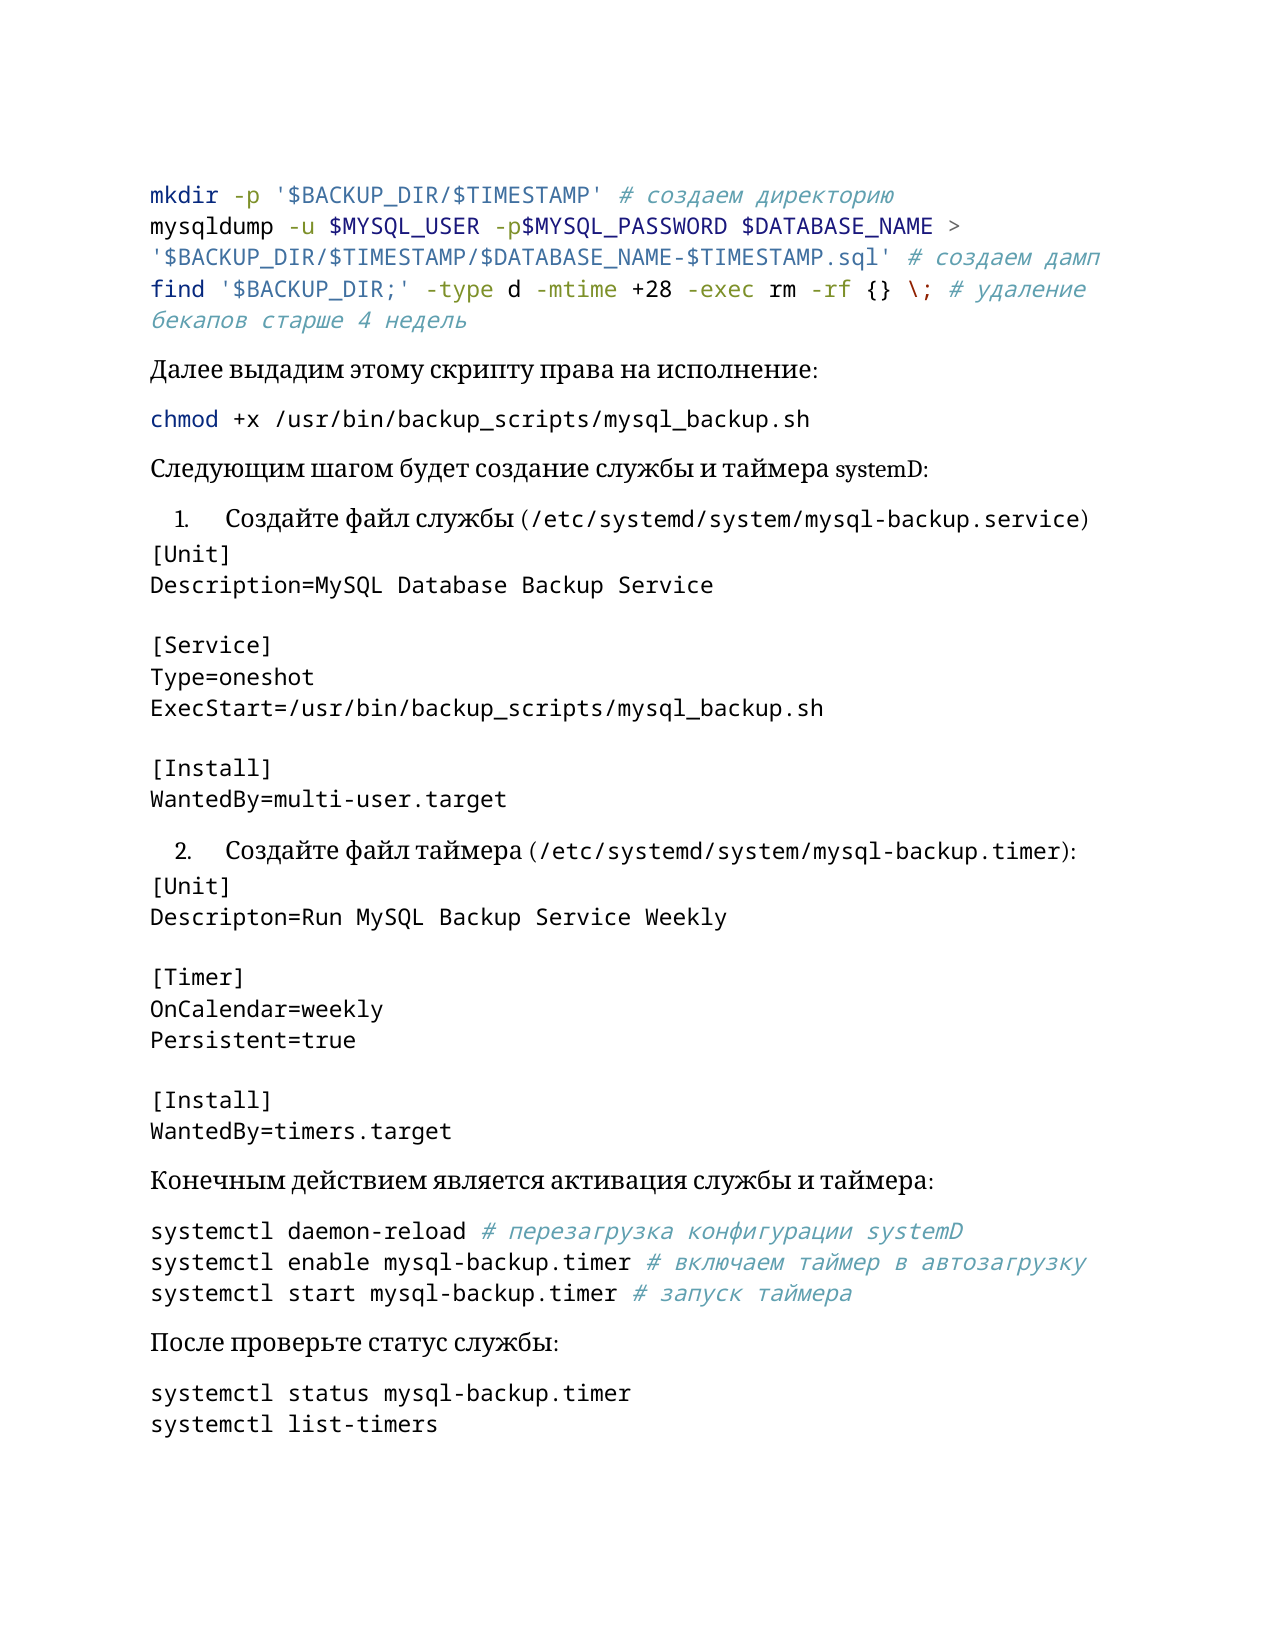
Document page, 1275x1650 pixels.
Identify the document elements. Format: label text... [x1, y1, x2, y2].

text Конечным действием является активация службы и таймера: [150, 1167, 1125, 1196]
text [150, 150, 1125, 335]
list Создайте файл службы (/etc/systemd/system/mysql-backup.service) [175, 503, 1125, 534]
text systemctl daemon-reload # перезагрузка конфигурации systemD systemctl enable mysql-backup.timer # включаем таймер в автозагрузку systemctl start mysql-backup.timer # запуск таймера [150, 1214, 1125, 1308]
text systemctl status mysql-backup.timer systemctl list-timers [150, 1377, 1125, 1439]
list Создайте файл таймера (/etc/systemd/system/mysql-backup.timer): [175, 835, 1125, 866]
text После проверьте статус службы: [150, 1329, 1125, 1358]
text [Unit] Description=MySQL Database Backup Service [Service] Type=oneshot ExecStart=/usr/bin/backup_scripts/mysql_backup.sh [Install] WantedBy=multi-user.target [150, 538, 1125, 814]
text Далее выдадим этому скрипту права на исполнение: [150, 356, 1125, 384]
text chmod +x /usr/bin/backup_scripts/mysql_backup.sh [150, 403, 1125, 434]
text [Unit] Descripton=Run MySQL Backup Service Weekly [Timer] OnCalendar=weekly Persistent=true [Install] WantedBy=timers.target [150, 870, 1125, 1146]
text Следующим шагом будет создание службы и таймера systemD: [150, 455, 1125, 484]
